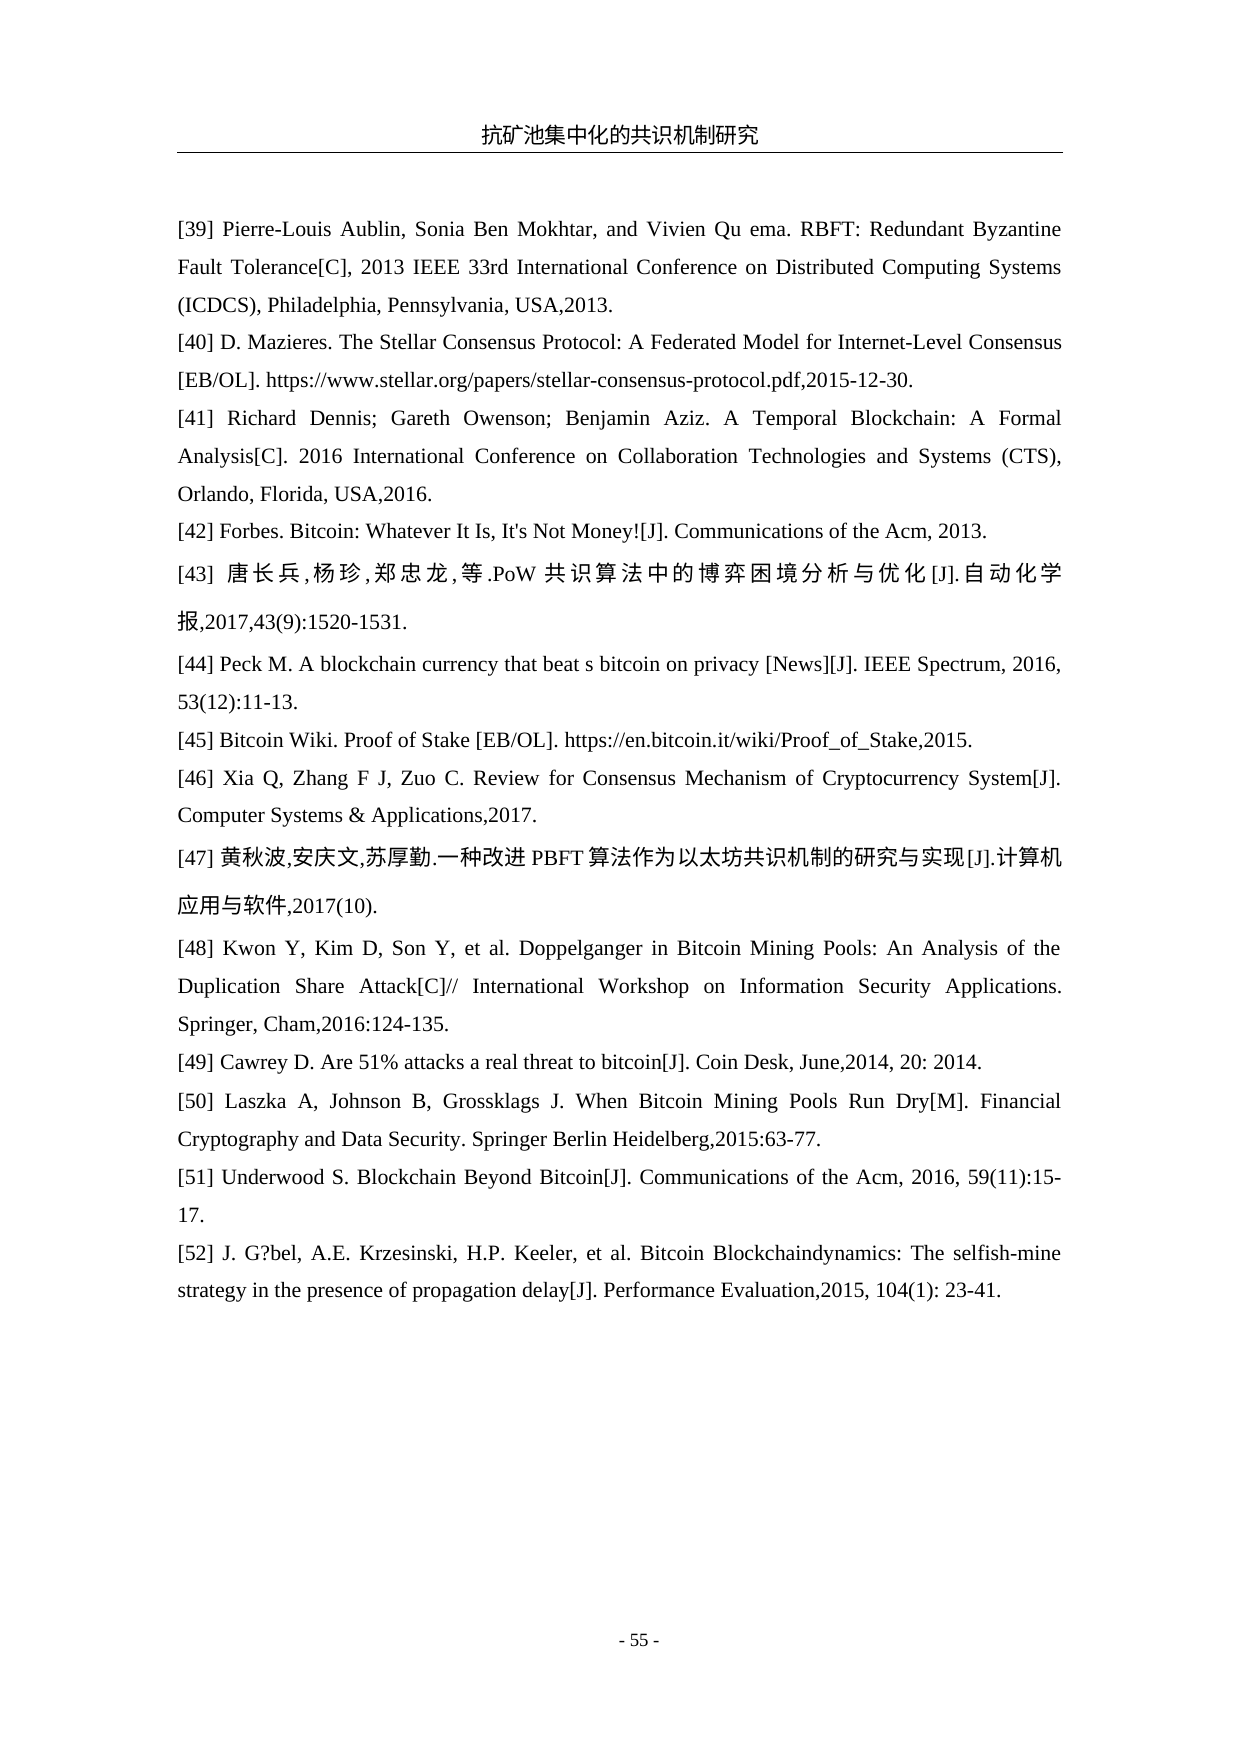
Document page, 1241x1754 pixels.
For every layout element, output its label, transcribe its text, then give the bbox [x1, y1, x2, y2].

text [49] Cawrey D. Are 51% attacks a real threat to bitcoin[J]. Coin Desk, June,2014, 20: 2014. [177, 1049, 1063, 1074]
text [44] Peck M. A blockchain currency that beat s bitcoin on privacy [News][J]. IEEE Spectrum, 2016, 53(12):11-13. [177, 651, 1063, 714]
text [46] Xia Q, Zhang F J, Zuo C. Review for Consensus Mechanism of Cryptocurrency System[J]. Computer Systems & Applications,2017. [177, 765, 1063, 828]
text [45] Bitcoin Wiki. Proof of Stake [EB/OL]. https://en.bitcoin.it/wiki/Proof_of_Stake,2015. [177, 727, 1063, 752]
text [47] 黄秋波,安庆文,苏厚勤.一种改进PBFT算法作为以太坊共识机制的研究与实现[J].计算机应用与软件,2017(10). [177, 840, 1063, 919]
text [42] Forbes. Bitcoin: Whatever It Is, It's Not Money![J]. Communications of the Acm, 2013. [177, 518, 1063, 544]
text [48] Kwon Y, Kim D, Son Y, et al. Doppelganger in Bitcoin Mining Pools: An Analysis of the Duplication Share Attack[C]// International Workshop on Information Security Applications. Springer, Cham,2016:124-135. [177, 935, 1063, 1036]
text [52] J. G?bel, A.E. Krzesinski, H.P. Keeler, et al. Bitcoin Blockchaindynamics: The selfish-mine strategy in the presence of propagation delay[J]. Performance Evaluation,2015, 104(1): 23-41. [177, 1239, 1063, 1303]
text [51] Underwood S. Blockchain Beyond Bitcoin[J]. Communications of the Acm, 2016, 59(11):15-17. [177, 1164, 1063, 1227]
text [39] Pierre-Louis Aublin, Sonia Ben Mokhtar, and Vivien Qu ema. RBFT: Redundant Byzantine Fault Tolerance[C], 2013 IEEE 33rd International Conference on Distributed Computing Systems (ICDCS), Philadelphia, Pennsylvania, USA,2013. [177, 216, 1063, 317]
text [50] Laszka A, Johnson B, Grossklags J. When Bitcoin Mining Pools Run Dry[M]. Financial Cryptography and Data Security. Springer Berlin Heidelberg,2015:63-77. [177, 1088, 1063, 1151]
text [43] 唐长兵,杨珍,郑忠龙,等.PoW共识算法中的博弈困境分析与优化[J].自动化学报,2017,43(9):1520-1531. [177, 556, 1063, 635]
text [41] Richard Dennis; Gareth Owenson; Benjamin Aziz. A Temporal Blockchain: A Formal Analysis[C]. 2016 International Conference on Collaboration Technologies and Systems (CTS), Orlando, Florida, USA,2016. [177, 405, 1063, 506]
text [40] D. Mazieres. The Stellar Consensus Protocol: A Federated Model for Internet-Level Consensus [EB/OL]. https://www.stellar.org/papers/stellar-consensus-protocol.pdf,2015-12-30. [177, 329, 1063, 392]
